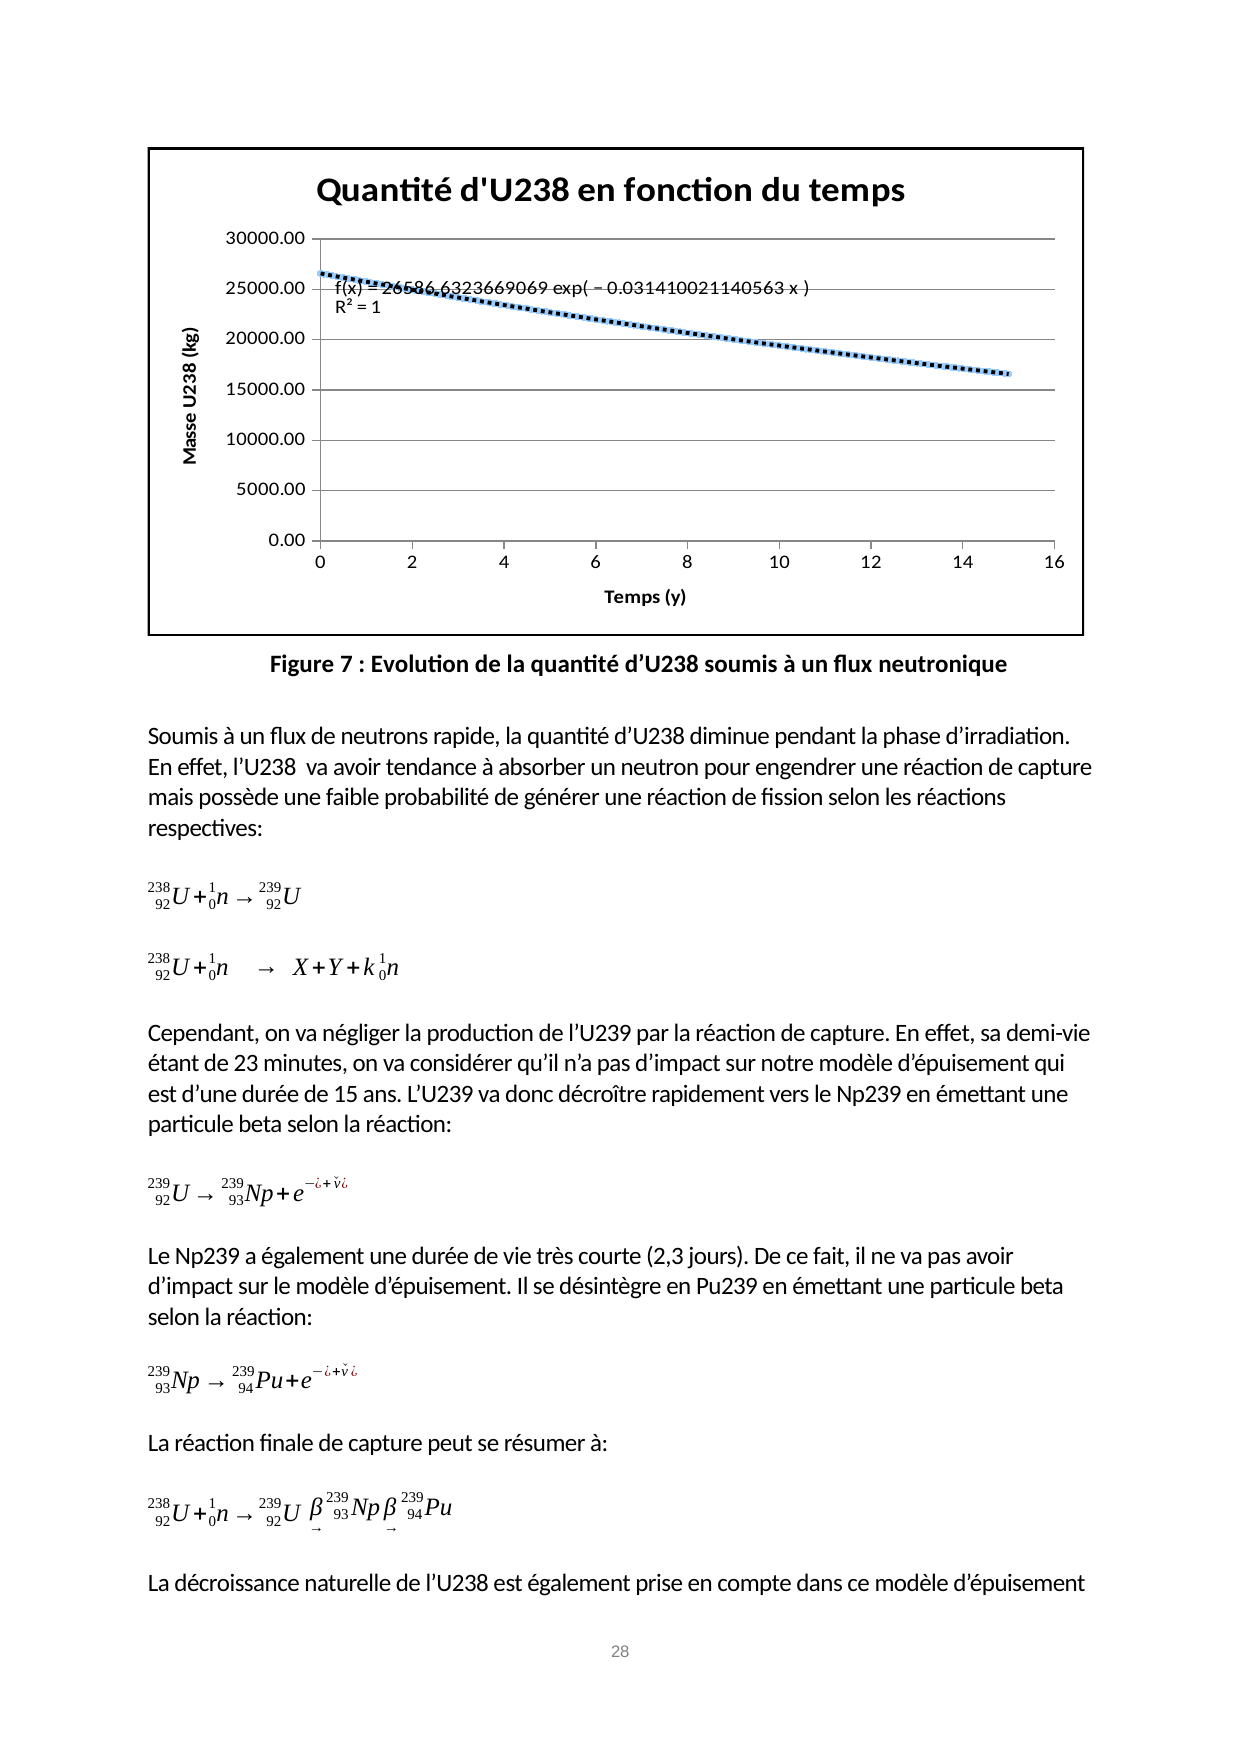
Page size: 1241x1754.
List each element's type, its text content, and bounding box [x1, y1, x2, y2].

text Figure 7 : Evolution de la quantité d’U238 soumis à un flux neutronique [148, 648, 1093, 679]
text Cependant, on va négliger la production de l’U239 par la réaction de capture. En effet, sa demi-vie étant de 23 minutes, on va considérer qu’il n’a pas d’impact sur notre modèle d’épuisement qui est d’une durée de 15 ans. L’U239 va donc décroître rapidement vers le Np239 en émettant une particule beta selon la réaction: [148, 1017, 1093, 1139]
text Soumis à un flux de neutrons rapide, la quantité d’U238 diminue pendant la phase d’irradiation. En effet, l’U238 va avoir tendance à absorber un neutron pour engendrer une réaction de capture mais possède une faible probabilité de générer une réaction de fission selon les réactions respectives: [148, 720, 1093, 842]
text Le Np239 a également une durée de vie très courte (2,3 jours). De ce fait, il ne va pas avoir d’impact sur le modèle d’épuisement. Il se désintègre en Pu239 en émettant une particule beta selon la réaction: [148, 1240, 1093, 1332]
text La décroissance naturelle de l’U238 est également prise en compte dans ce modèle d’épuisement [148, 1567, 1093, 1597]
text La réaction finale de capture peut se résumer à: [148, 1427, 1093, 1458]
